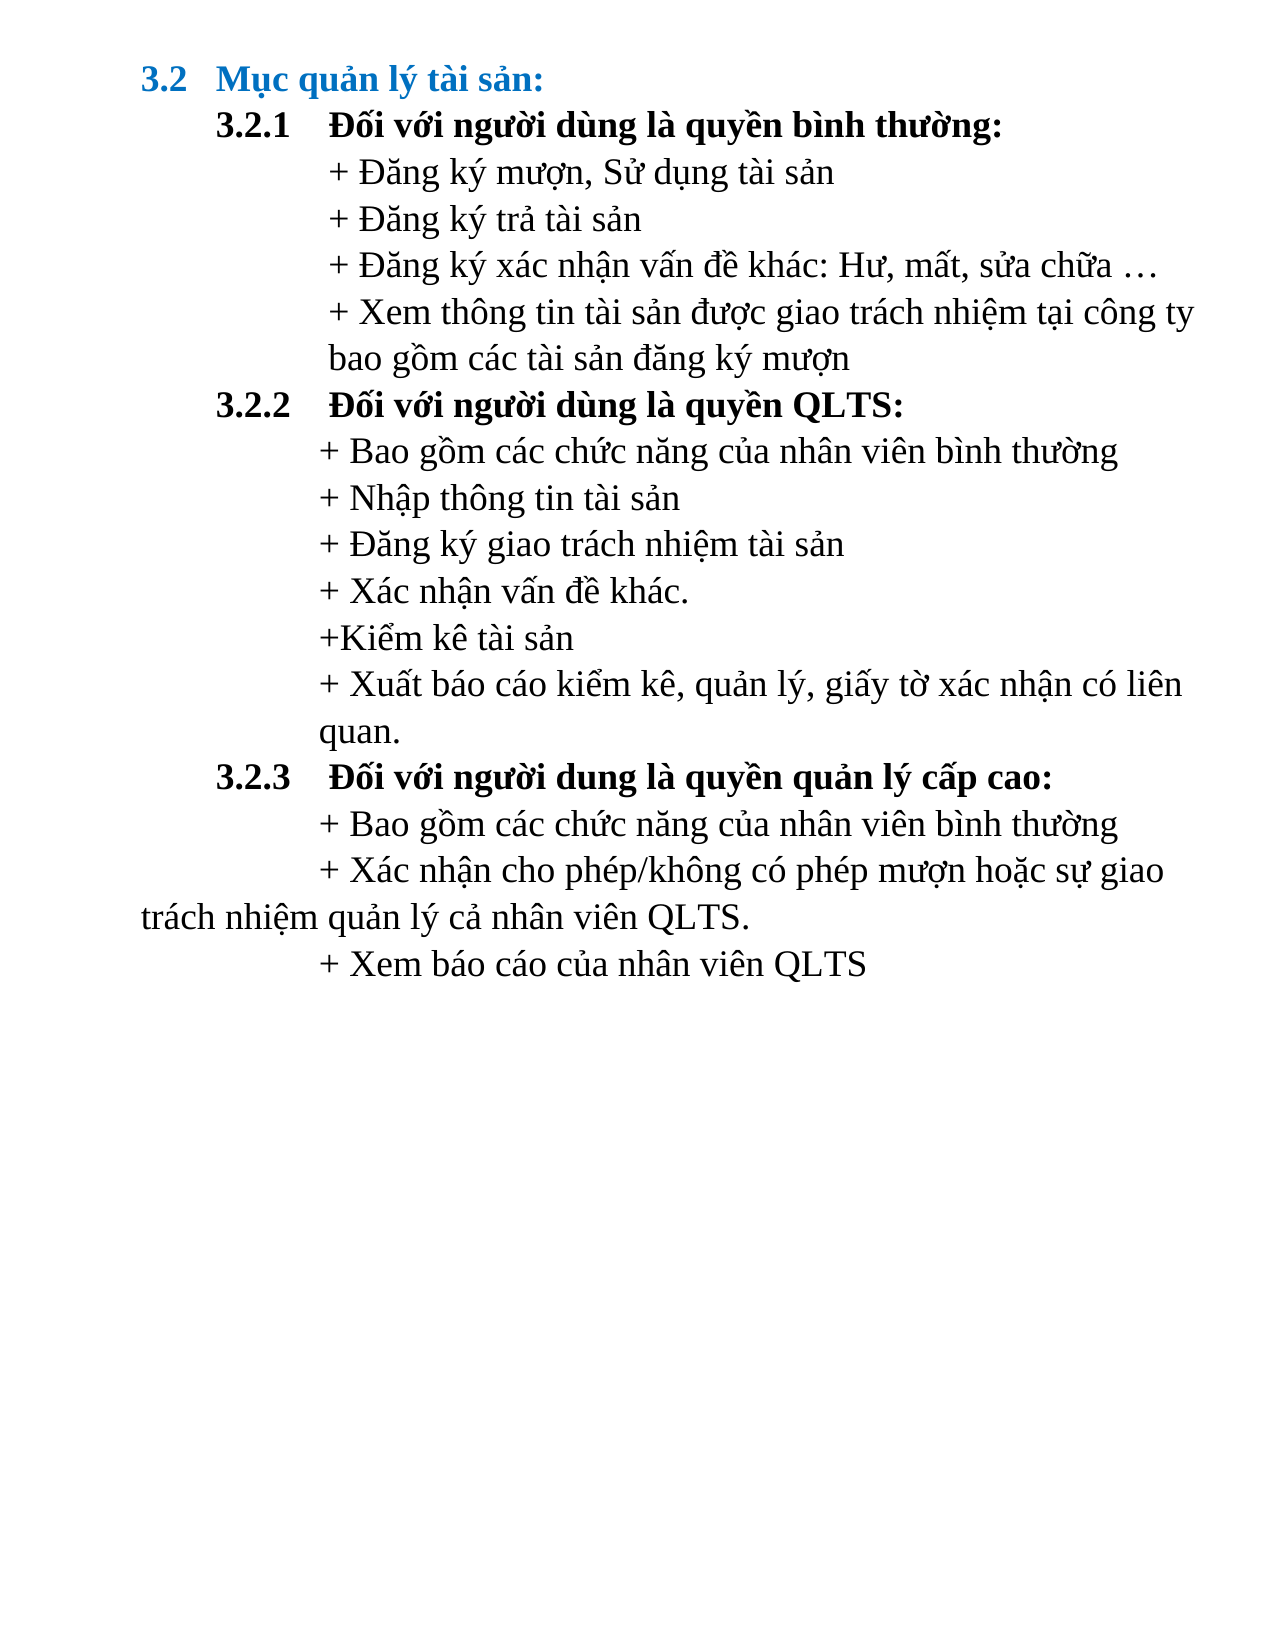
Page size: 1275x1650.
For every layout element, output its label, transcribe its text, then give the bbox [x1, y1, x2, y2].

list + Bao gồm các chức năng của nhân viên bình thường [141, 801, 1247, 844]
list + Nhập thông tin tài sản [319, 475, 1247, 518]
list + Xem báo cáo của nhân viên QLTS [141, 941, 1247, 984]
list + Xem thông tin tài sản được giao trách nhiệm tại công ty bao gồm các tài sản đăng ký mượn [328, 289, 1247, 379]
list + Xác nhận vấn đề khác. [319, 568, 1247, 612]
list Đối với người dùng là quyền bình thường: [216, 103, 1247, 146]
list + Xuất báo cáo kiểm kê, quản lý, giấy tờ xác nhận có liên quan. [319, 662, 1247, 751]
list Đối với người dùng là quyền QLTS: [216, 382, 1247, 425]
list + Bao gồm các chức năng của nhân viên bình thường [319, 429, 1247, 472]
list +Kiểm kê tài sản [319, 615, 1247, 658]
list + Đăng ký xác nhận vấn đề khác: Hư, mất, sửa chữa … [328, 242, 1247, 286]
list Đối với người dung là quyền quản lý cấp cao: [216, 755, 1247, 798]
list Mục quản lý tài sản: [141, 56, 1247, 99]
list + Đăng ký giao trách nhiệm tài sản [319, 522, 1247, 565]
list + Đăng ký trả tài sản [328, 196, 1247, 239]
list + Đăng ký mượn, Sử dụng tài sản [328, 149, 1247, 192]
list + Xác nhận cho phép/không có phép mượn hoặc sự giao trách nhiệm quản lý cả nhân viên QLTS. [141, 848, 1247, 937]
